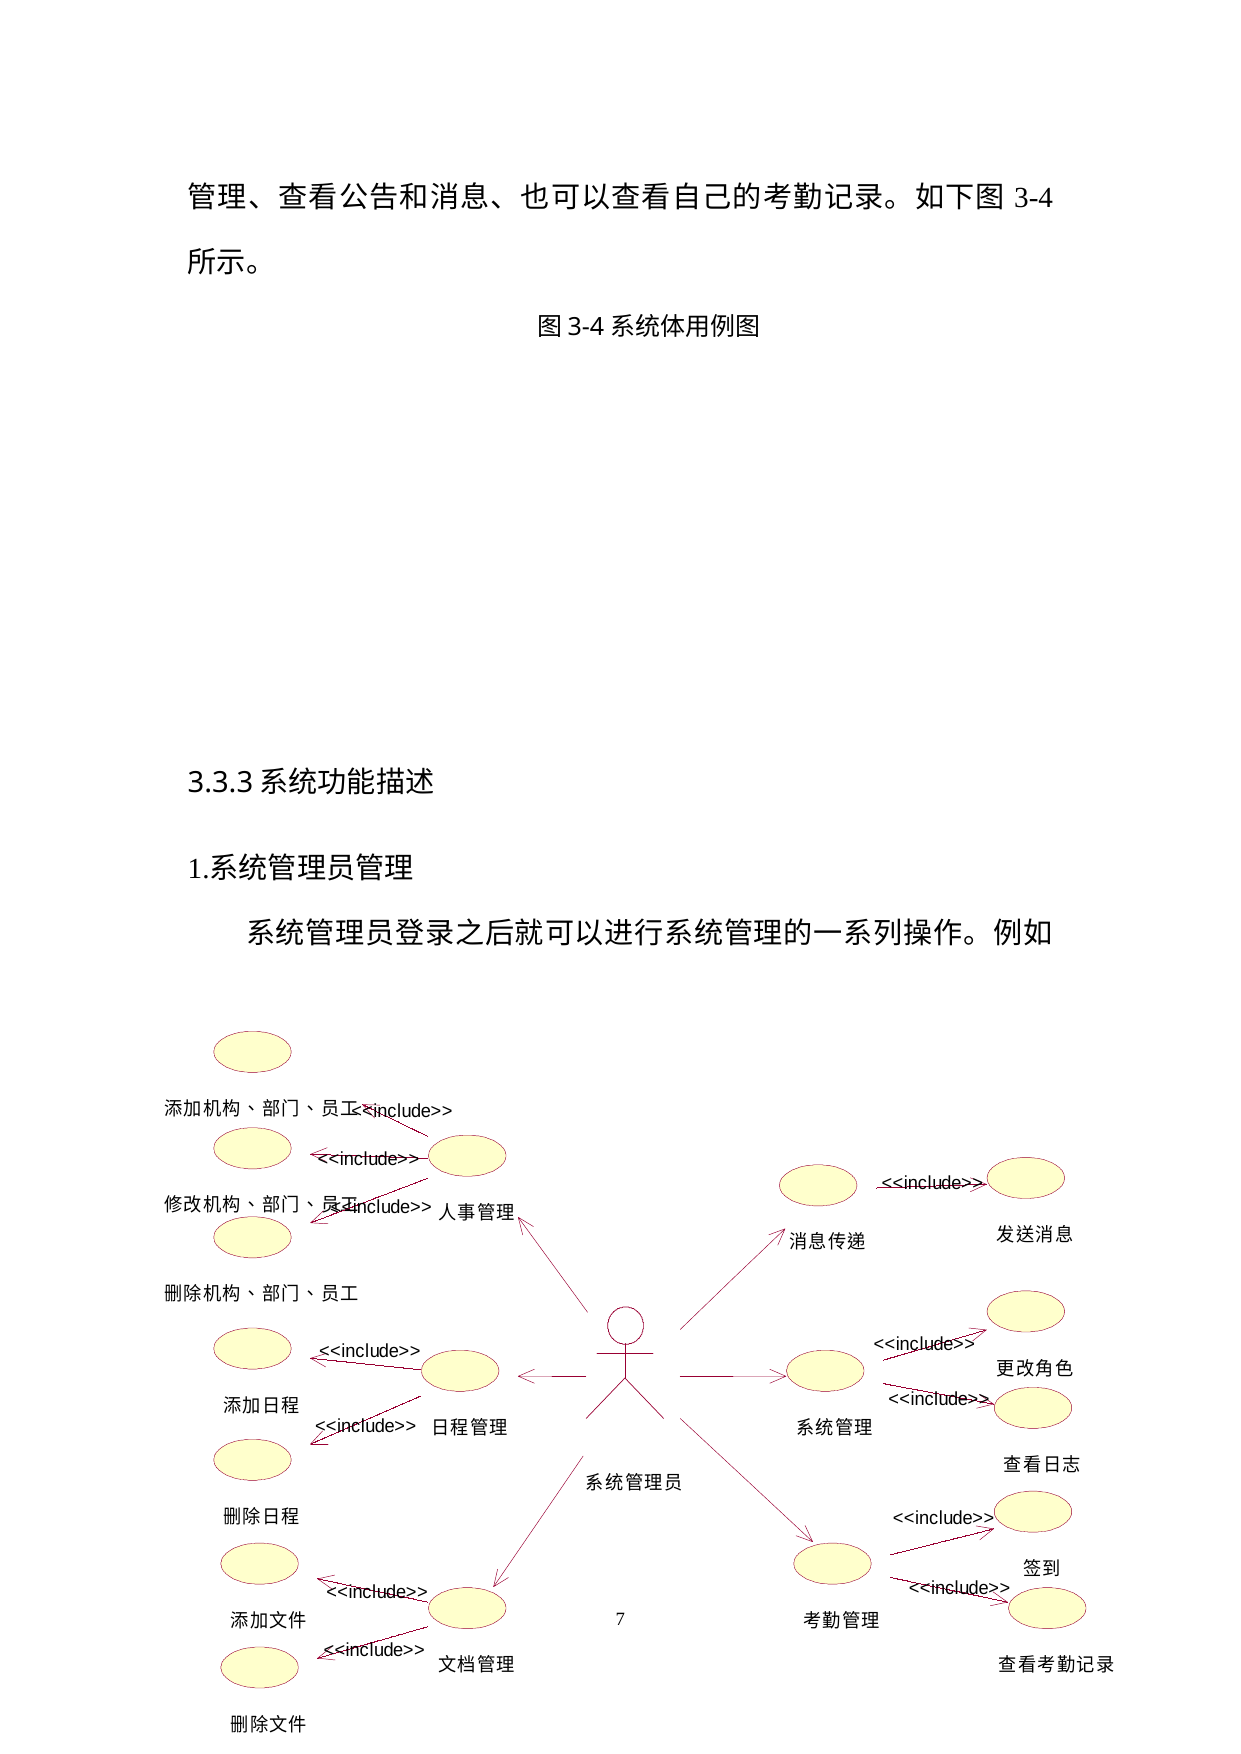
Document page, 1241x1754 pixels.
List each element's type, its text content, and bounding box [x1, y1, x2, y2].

text 系统管理员登录之后就可以进行系统管理的一系列操作。例如在人事管理中对机构、部门和员工进行增删改查等操作；在日程管理中可以添加和修改我的日程以及我的便签；在文档管理中可以上传重要文档；搜索所需文档，删除失效文档，并可以在回收站中恢复；在消息传递中可以发布公告和消息；在系统管理可以重新分配角色并设置角色权限，并查看相关的登录日志。如下图3-5所示。 [187, 898, 1053, 963]
text 系统管理员在成功登录后可以对部门分类、日程计划、文档管理等进行具体操作；普通用户在得到管理员分配的账号后即可以进行登录，然后可以对自己的日程活动就行规划、对自己的文档进行管理、查看公告和消息、也可以查看自己的考勤记录。如下图3-4所示。 [187, 162, 1053, 292]
text 图3-4 系统体用例图 [187, 292, 1053, 357]
text 1.系统管理员管理 [187, 833, 1053, 898]
subtitle 3.3.3系统功能描述 [187, 747, 1053, 812]
